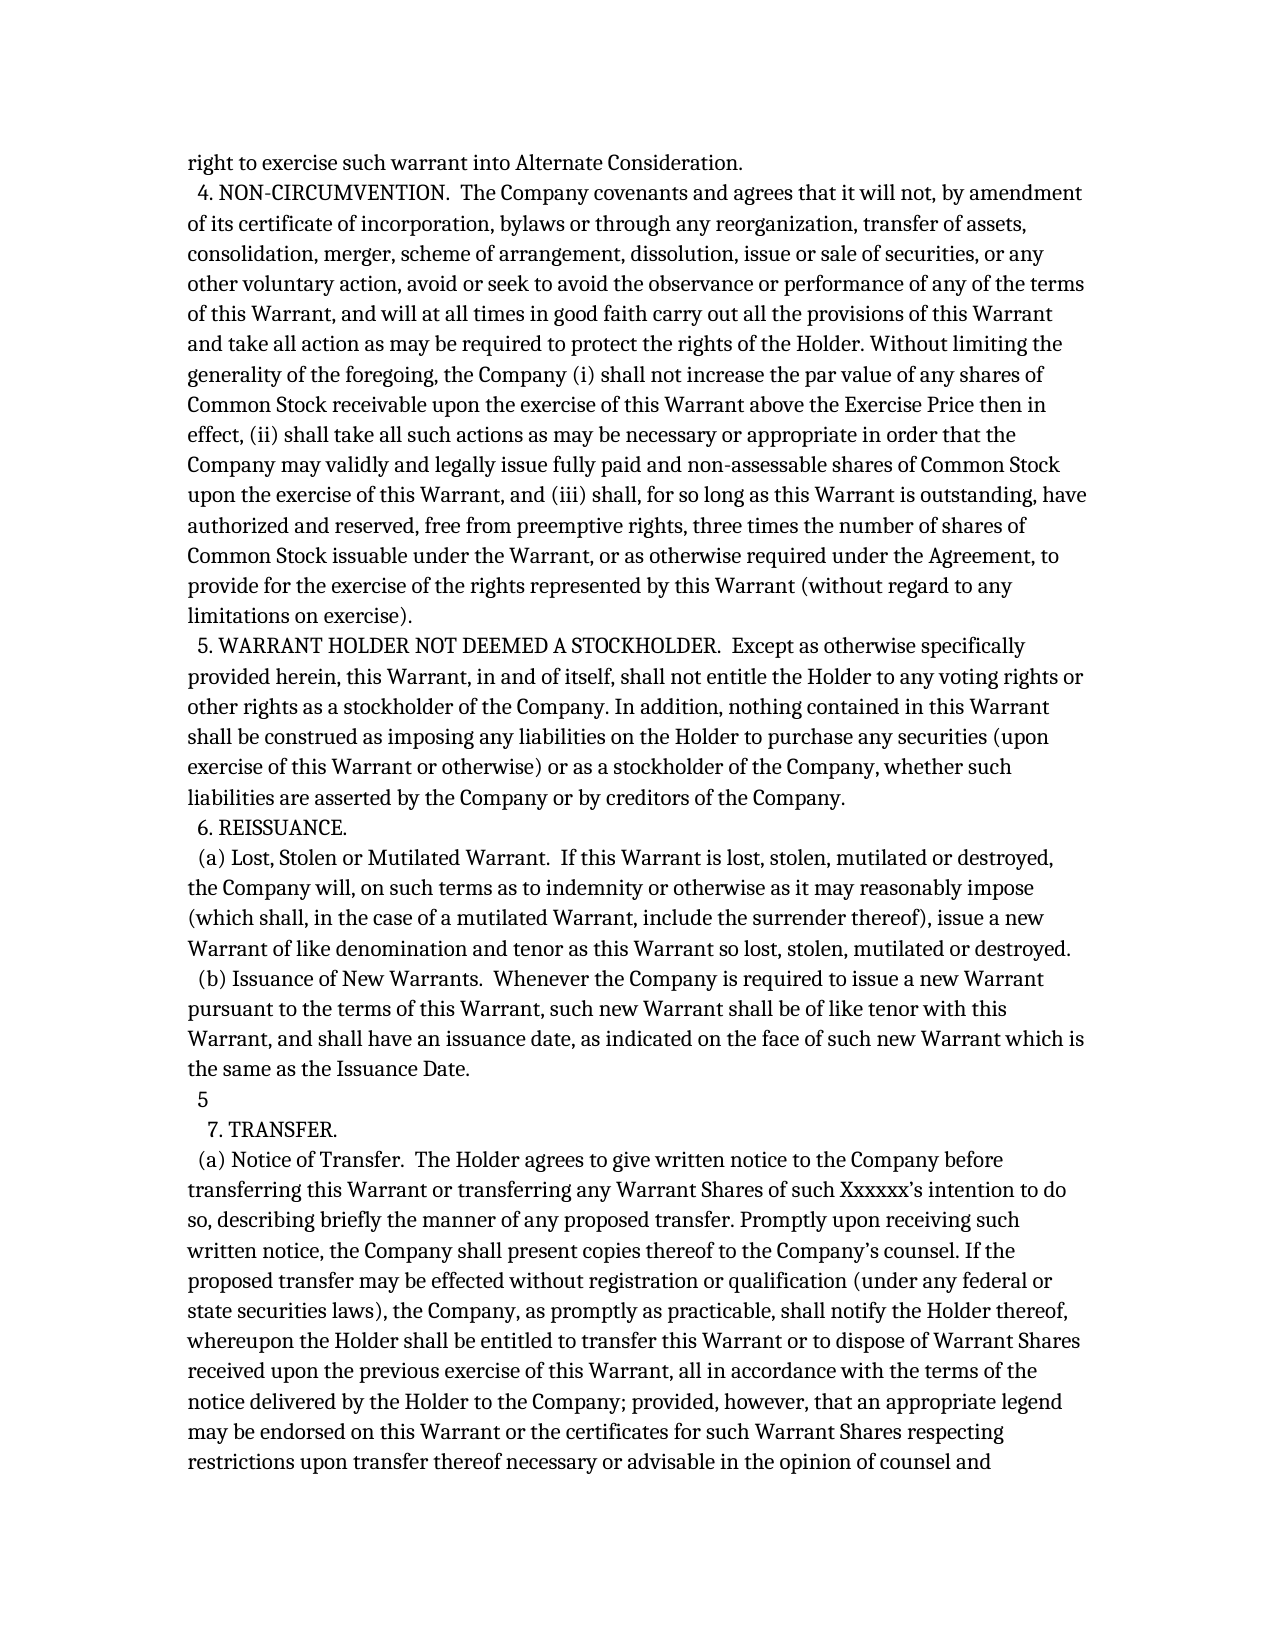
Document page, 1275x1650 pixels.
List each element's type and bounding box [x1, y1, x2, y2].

text [187, 150, 1087, 1475]
